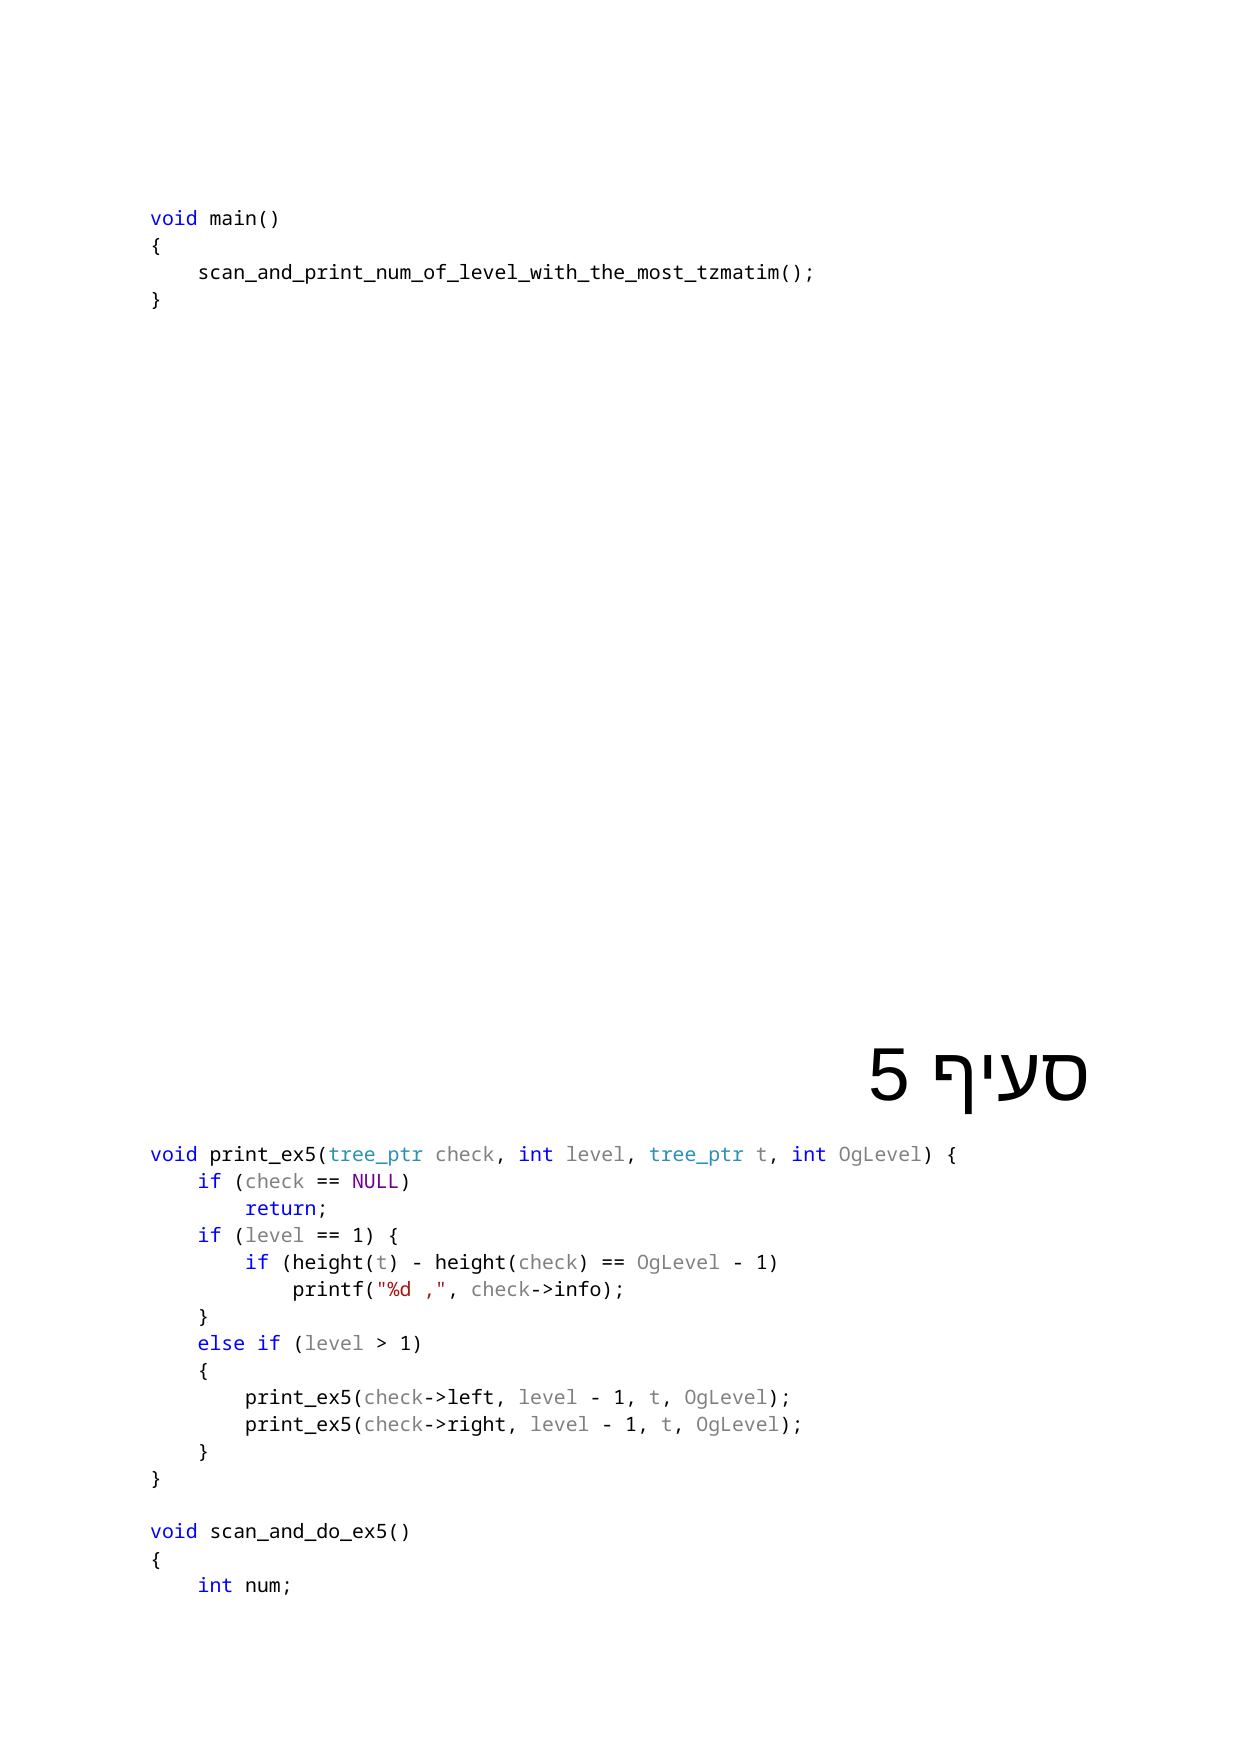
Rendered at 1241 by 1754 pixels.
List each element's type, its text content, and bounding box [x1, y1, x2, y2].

text } [150, 1302, 1090, 1329]
text { [150, 231, 1090, 258]
text else if (level > 1) [150, 1329, 1090, 1356]
text print_ex5(check->right, level - 1, t, OgLevel); [150, 1410, 1090, 1437]
text void scan_and_do_ex5() [150, 1518, 1090, 1545]
text if (check == NULL) [150, 1167, 1090, 1194]
text סעיף 5 [150, 1030, 1090, 1117]
text printf("%d ,", check->info); [150, 1275, 1090, 1302]
text void main() [150, 204, 1090, 231]
text } [150, 285, 1090, 312]
text } [150, 1437, 1090, 1464]
text void print_ex5(tree_ptr check, int level, tree_ptr t, int OgLevel) { [150, 1140, 1090, 1167]
text { [150, 1356, 1090, 1383]
text print_ex5(check->left, level - 1, t, OgLevel); [150, 1383, 1090, 1410]
text scan_and_print_num_of_level_with_the_most_tzmatim(); [150, 258, 1090, 285]
text if (height(t) - height(check) == OgLevel - 1) [150, 1248, 1090, 1275]
text { [150, 1545, 1090, 1572]
text return; [150, 1194, 1090, 1221]
text if (level == 1) { [150, 1221, 1090, 1248]
text int num; [150, 1572, 1090, 1599]
text } [150, 1464, 1090, 1491]
